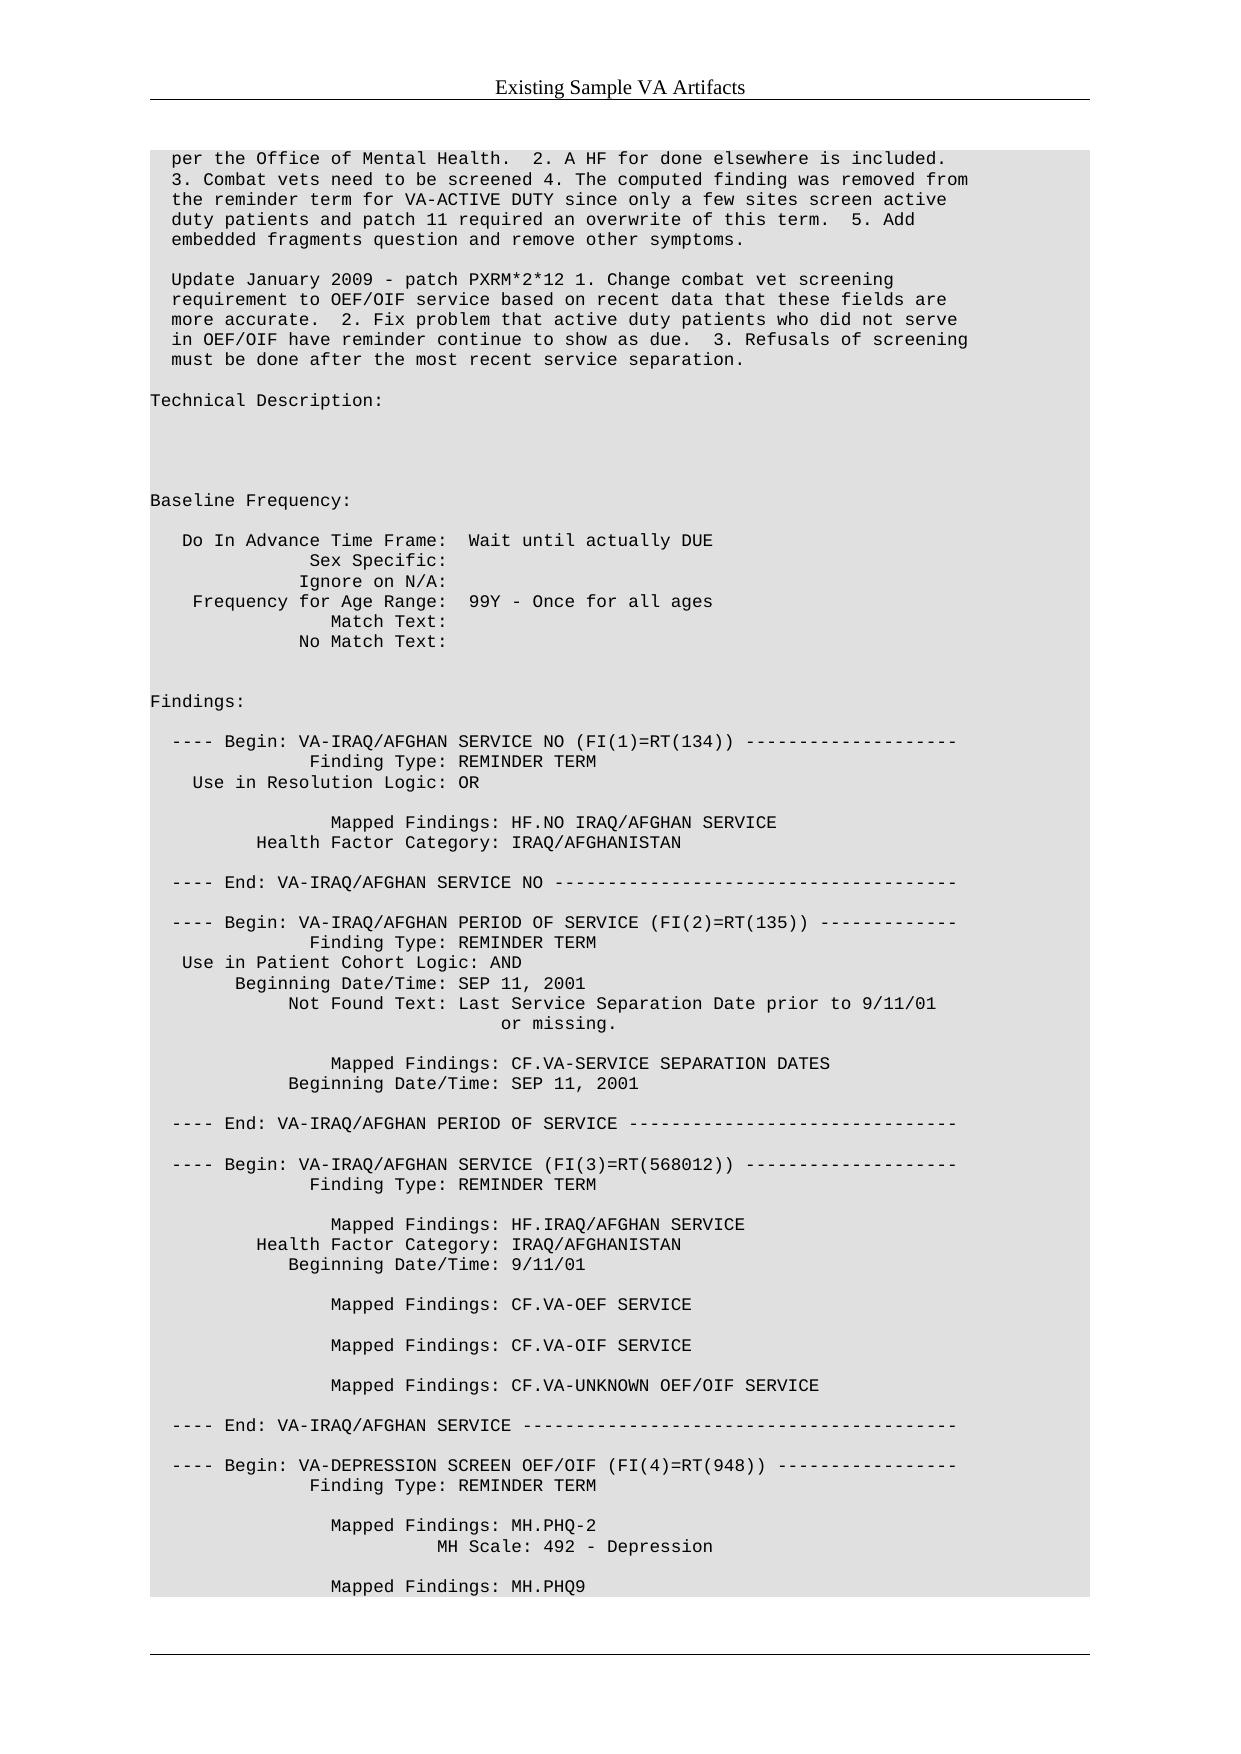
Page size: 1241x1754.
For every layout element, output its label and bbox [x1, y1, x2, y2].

text [150, 150, 1090, 1597]
